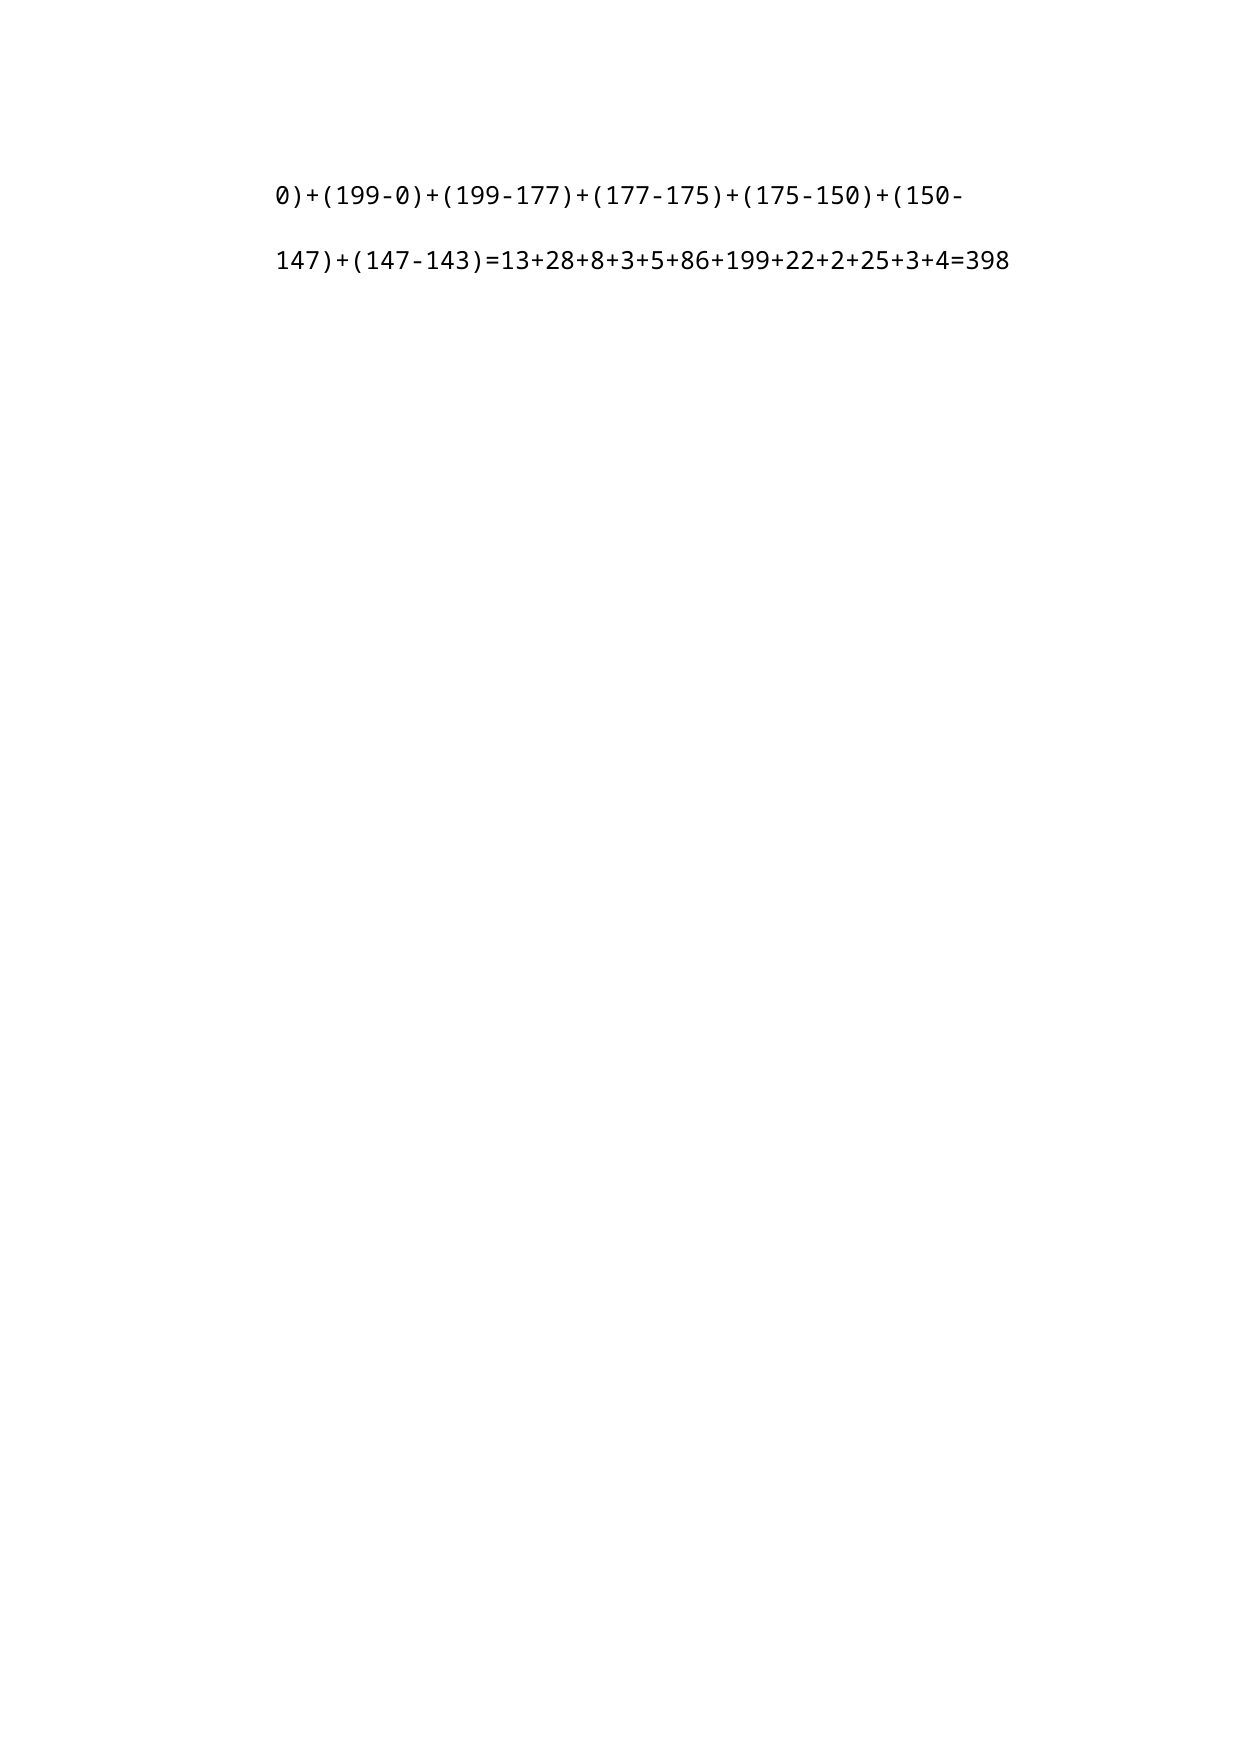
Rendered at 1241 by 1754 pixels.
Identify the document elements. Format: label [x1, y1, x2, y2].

list [231, 162, 1053, 292]
